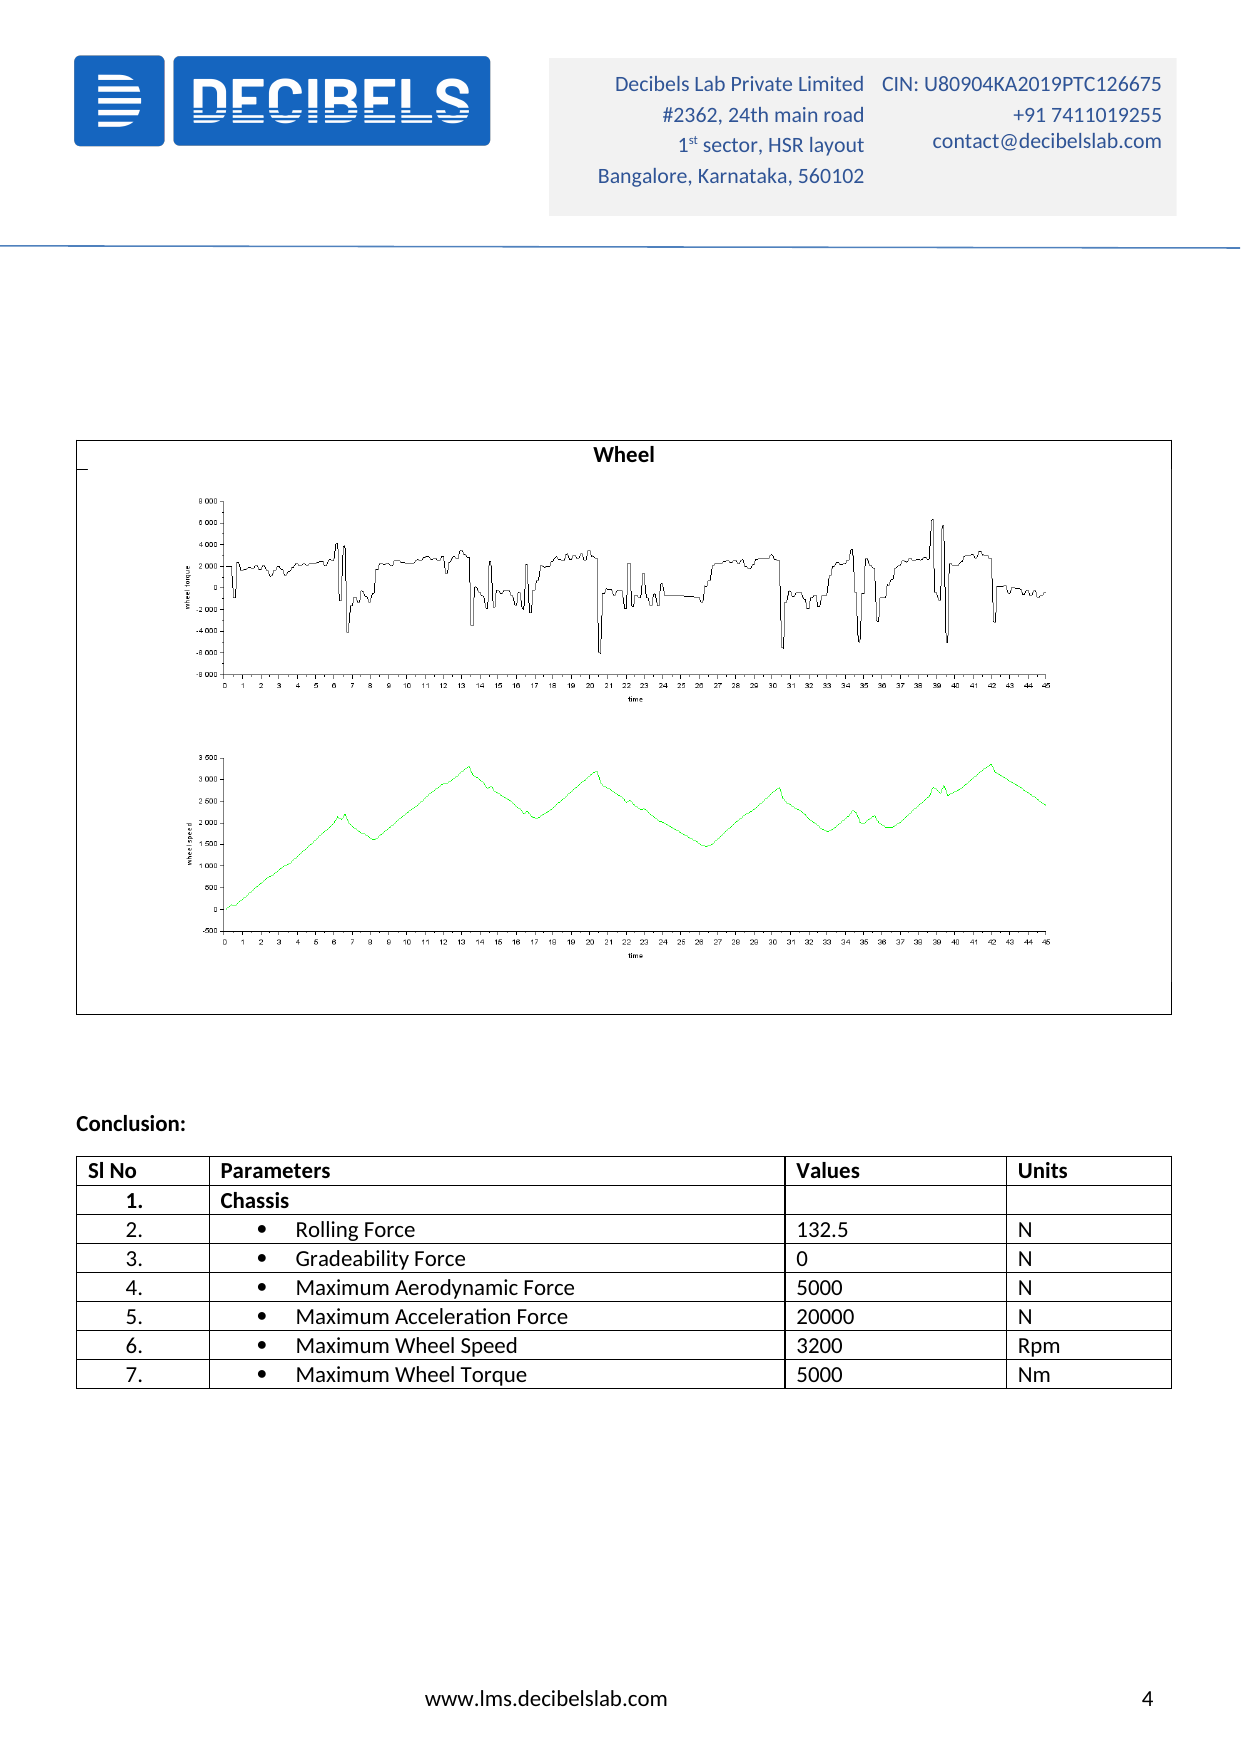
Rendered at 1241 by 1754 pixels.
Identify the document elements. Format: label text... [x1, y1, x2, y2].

table_cell 3200 [786, 1331, 1006, 1359]
table_cell [77, 1215, 209, 1243]
table_cell 0 [786, 1244, 1006, 1272]
picture [87, 469, 1172, 982]
table_cell N [1007, 1244, 1171, 1272]
table_cell 20000 [786, 1302, 1006, 1330]
table_cell Maximum Aerodynamic Force [210, 1273, 784, 1301]
text Conclusion: [76, 1109, 1172, 1137]
table_header Units [1007, 1157, 1171, 1185]
table_cell 5000 [786, 1273, 1006, 1301]
picture [68, 27, 498, 170]
table_cell Rpm [1007, 1331, 1171, 1359]
table_header Sl No [77, 1157, 209, 1185]
table_cell [77, 470, 1171, 1014]
table_cell [77, 1302, 209, 1330]
table_cell N [1007, 1302, 1171, 1330]
table_cell [77, 1273, 209, 1301]
table_cell [77, 1186, 209, 1214]
table_header Wheel [77, 441, 1171, 468]
table_cell [1007, 1186, 1171, 1214]
table_cell Maximum Wheel Speed [210, 1331, 784, 1359]
table_cell 132.5 [786, 1215, 1006, 1243]
table_cell Maximum Acceleration Force [210, 1302, 784, 1330]
table_header Values [786, 1157, 1006, 1185]
table_cell Gradeability Force [210, 1244, 784, 1272]
table_cell N [1007, 1215, 1171, 1243]
table_cell Rolling Force [210, 1215, 784, 1243]
table_cell [77, 1244, 209, 1272]
table_cell [77, 1360, 209, 1388]
table_cell Maximum Wheel Torque [210, 1360, 784, 1388]
table_cell 5000 [786, 1360, 1006, 1388]
table_cell N [1007, 1273, 1171, 1301]
table_cell [77, 1331, 209, 1359]
table_cell [786, 1186, 1006, 1214]
table_cell Chassis [210, 1186, 784, 1214]
table_header Parameters [210, 1157, 784, 1185]
table_cell Nm [1007, 1360, 1171, 1388]
